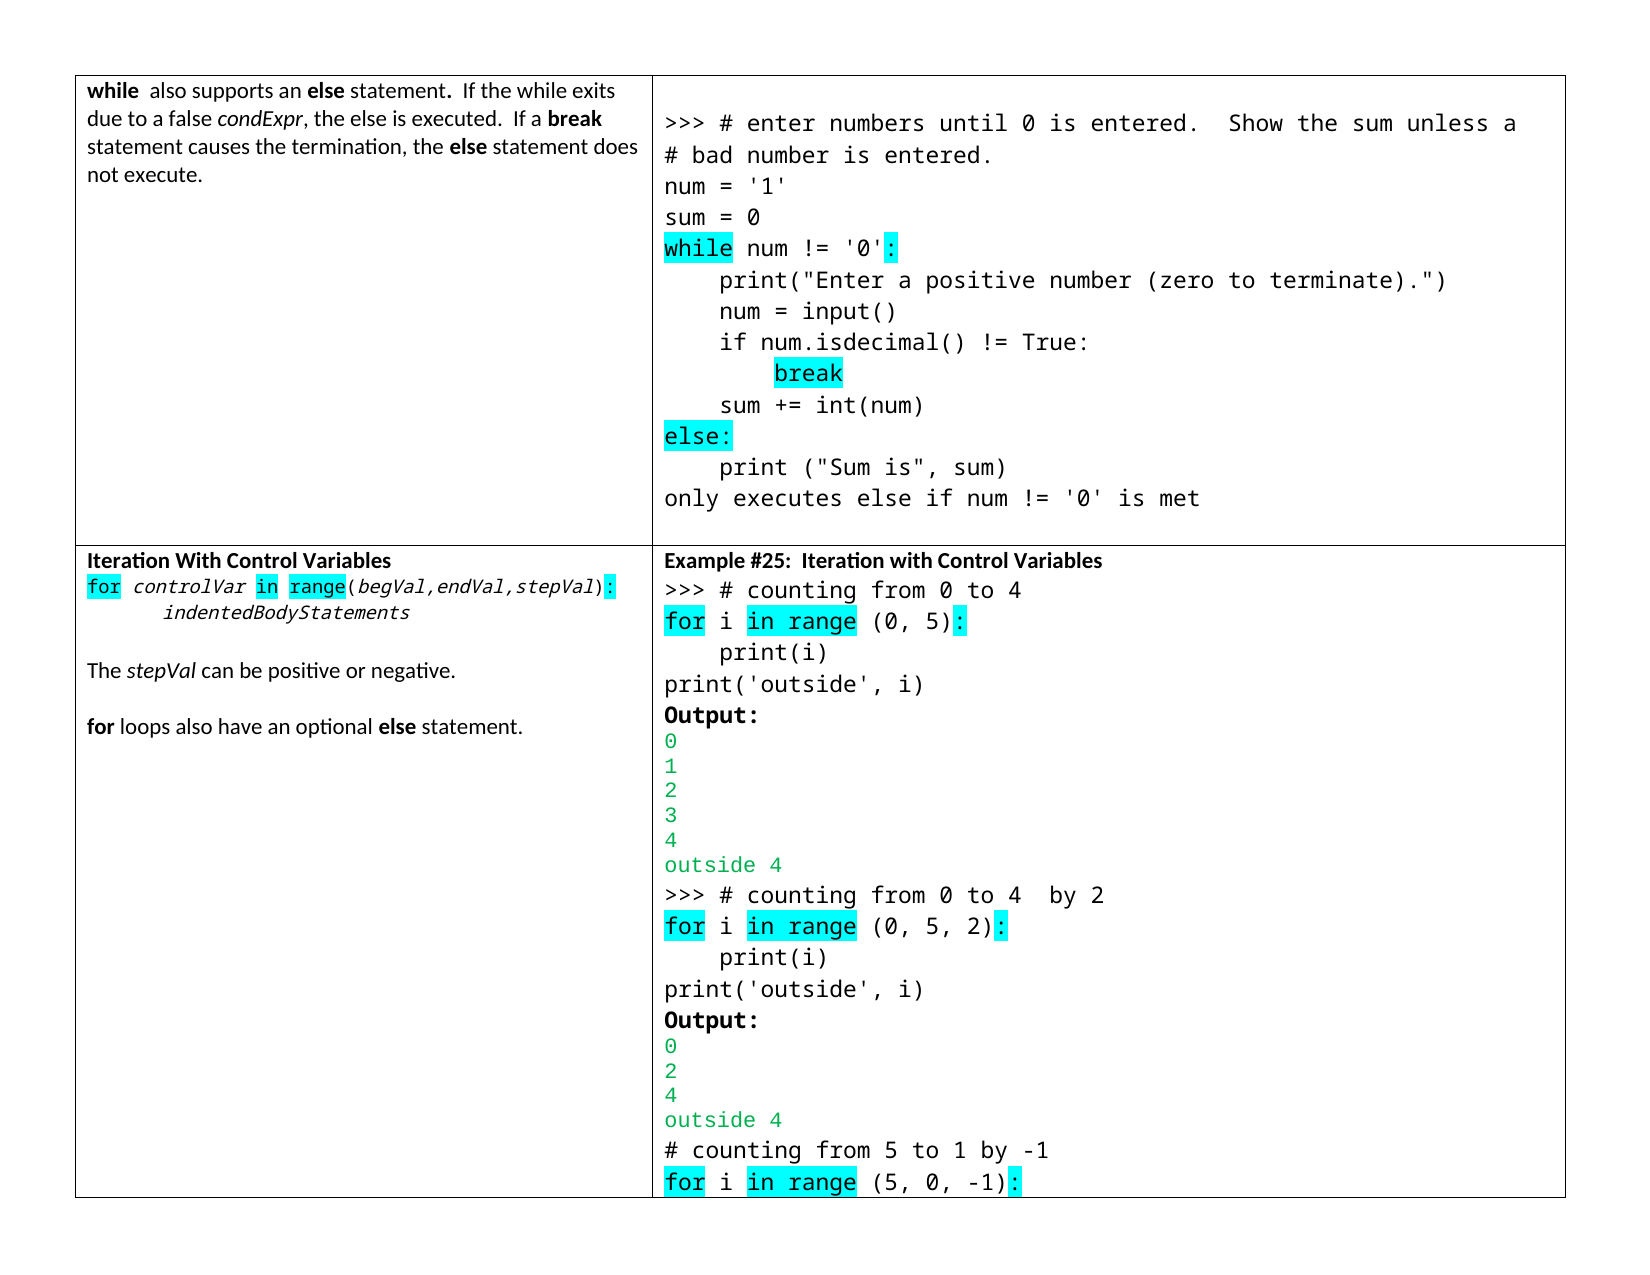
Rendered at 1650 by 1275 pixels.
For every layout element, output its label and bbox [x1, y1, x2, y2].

table_cell [653, 76, 1565, 545]
table_cell [76, 546, 652, 1197]
table_cell [76, 76, 652, 545]
table_cell [653, 546, 1565, 1197]
